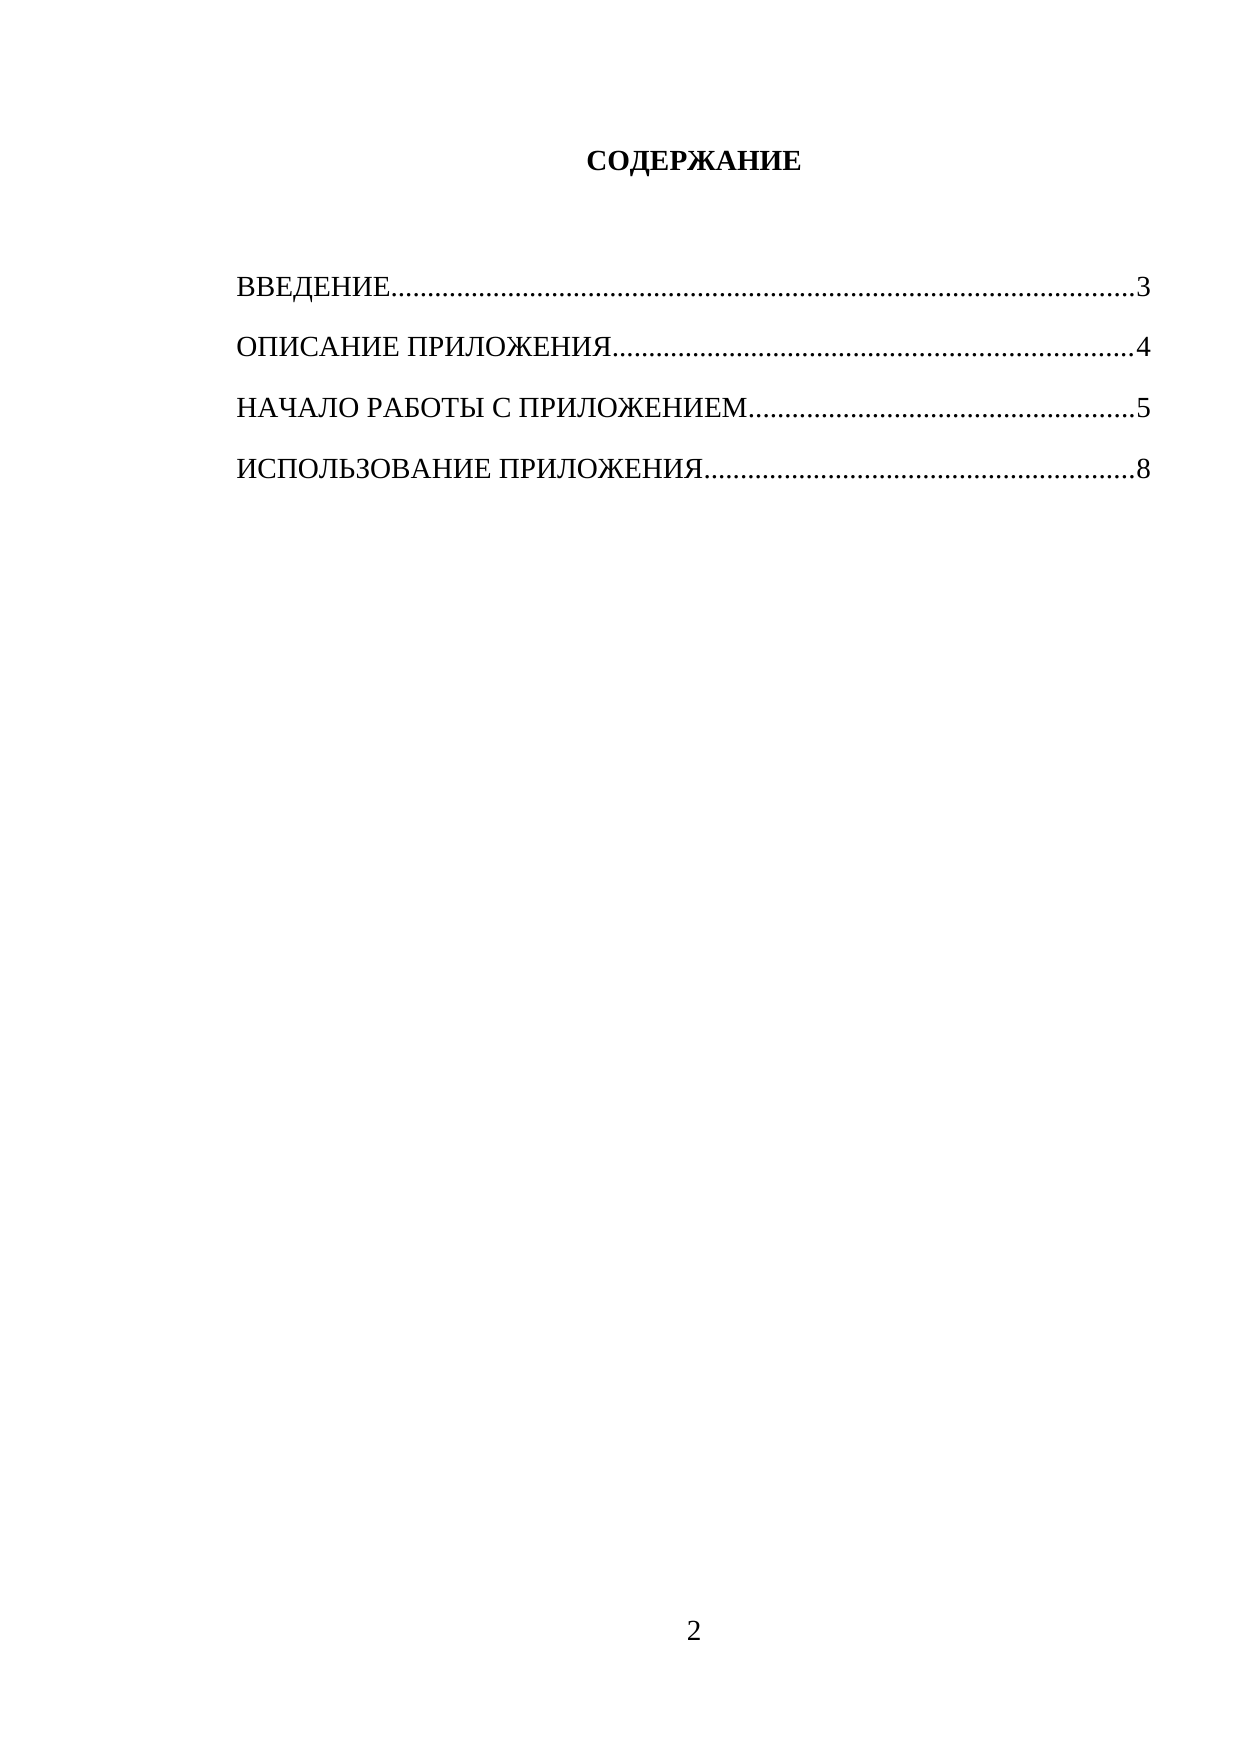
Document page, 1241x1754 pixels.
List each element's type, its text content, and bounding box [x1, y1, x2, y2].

subtitle СОДЕРЖАНИЕ [177, 143, 1152, 177]
